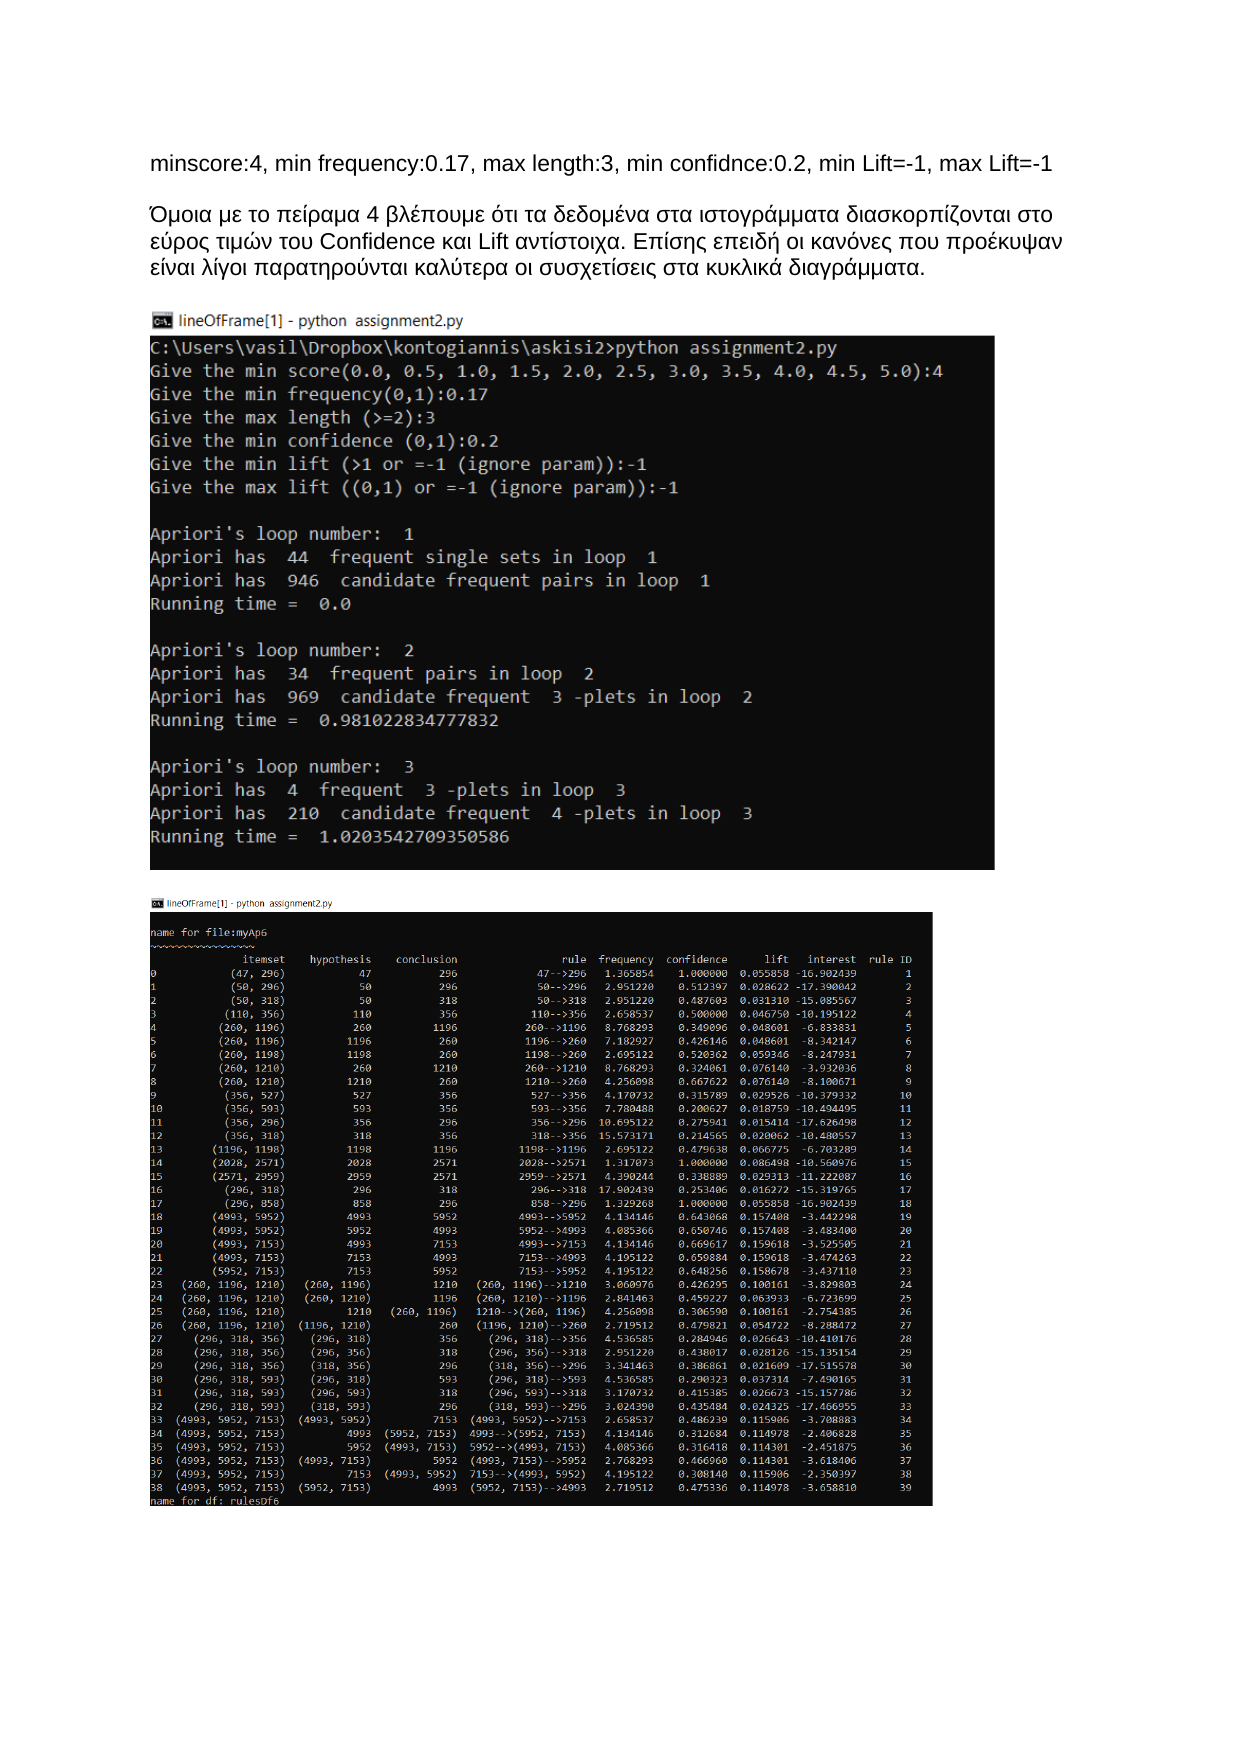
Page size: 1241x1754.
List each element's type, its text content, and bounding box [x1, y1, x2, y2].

picture [150, 895, 933, 1506]
picture [150, 305, 995, 870]
text Όμοια με το πείραμα 4 βλέπουμε ότι τα δεδομένα στα ιστογράμματα διασκορπίζονται στο εύρος τιμών του Confidence και Lift αντίστοιχα. Επίσης επειδή οι κανόνες που προέκυψαν είναι λίγοι παρατηρούνται καλύτερα οι συσχετίσεις στα κυκλικά διαγράμματα. [150, 201, 1090, 280]
text minscore:4, min frequency:0.17, max length:3, min confidnce:0.2, min Lift=-1, max Lift=-1 [150, 150, 1090, 176]
